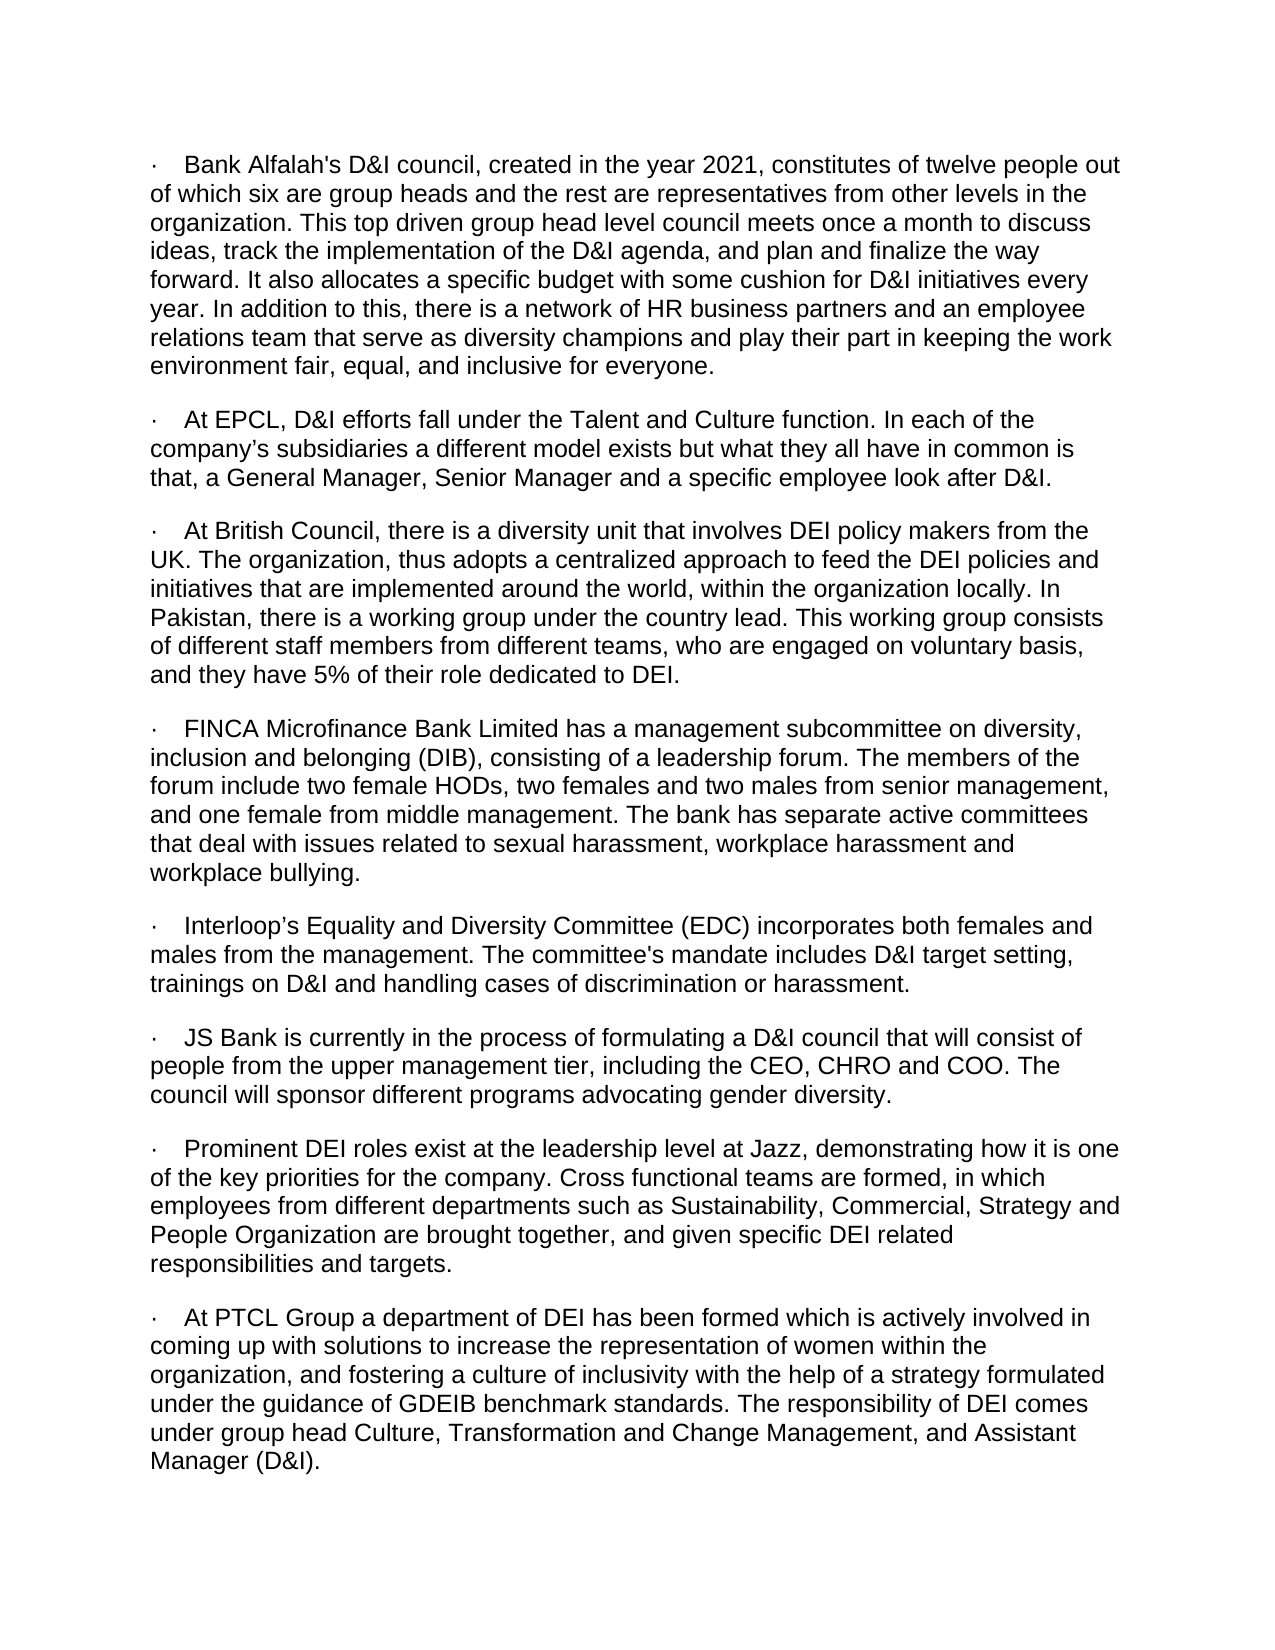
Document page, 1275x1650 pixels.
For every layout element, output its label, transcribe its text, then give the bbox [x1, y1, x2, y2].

text · At PTCL Group a department of DEI has been formed which is actively involved in coming up with solutions to increase the representation of women within the organization, and fostering a culture of inclusivity with the help of a strategy formulated under the guidance of GDEIB benchmark standards. The responsibility of DEI comes under group head Culture, Transformation and Change Management, and Assistant Manager (D&I). [150, 1302, 1125, 1475]
text · At EPCL, D&I efforts fall under the Talent and Culture function. In each of the company’s subsidiaries a different model exists but what they all have in common is that, a General Manager, Senior Manager and a specific employee look after D&I. [150, 405, 1125, 491]
text · Bank Alfalah's D&I council, created in the year 2021, constitutes of twelve people out of which six are group heads and the rest are representatives from other levels in the organization. This top driven group head level council meets once a month to discuss ideas, track the implementation of the D&I agenda, and plan and finalize the way forward. It also allocates a specific budget with some cushion for D&I initiatives every year. In addition to this, there is a network of HR business partners and an employee relations team that serve as diversity champions and play their part in keeping the work environment fair, equal, and inclusive for everyone. [150, 150, 1125, 380]
text · At British Council, there is a diversity unit that involves DEI policy makers from the UK. The organization, thus adopts a centralized approach to feed the DEI policies and initiatives that are implemented around the world, within the organization locally. In Pakistan, there is a working group under the country lead. This working group consists of different staff members from different teams, who are engaged on voluntary basis, and they have 5% of their role dedicated to DEI. [150, 516, 1125, 689]
text · Interloop’s Equality and Diversity Committee (EDC) incorporates both females and males from the management. The committee's mandate includes D&I target setting, trainings on D&I and handling cases of discrimination or harassment. [150, 911, 1125, 997]
text · Prominent DEI roles exist at the leadership level at Jazz, demonstrating how it is one of the key priorities for the company. Cross functional teams are formed, in which employees from different departments such as Sustainability, Commercial, Strategy and People Organization are brought together, and given specific DEI related responsibilities and targets. [150, 1134, 1125, 1277]
text · FINCA Microfinance Bank Limited has a management subcommittee on diversity, inclusion and belonging (DIB), consisting of a leadership forum. The members of the forum include two female HODs, two females and two males from senior management, and one female from middle management. The bank has separate active committees that deal with issues related to sexual harassment, workplace harassment and workplace bullying. [150, 714, 1125, 886]
text · JS Bank is currently in the process of formulating a D&I council that will consist of people from the upper management tier, including the CEO, CHRO and COO. The council will sponsor different programs advocating gender diversity. [150, 1022, 1125, 1109]
